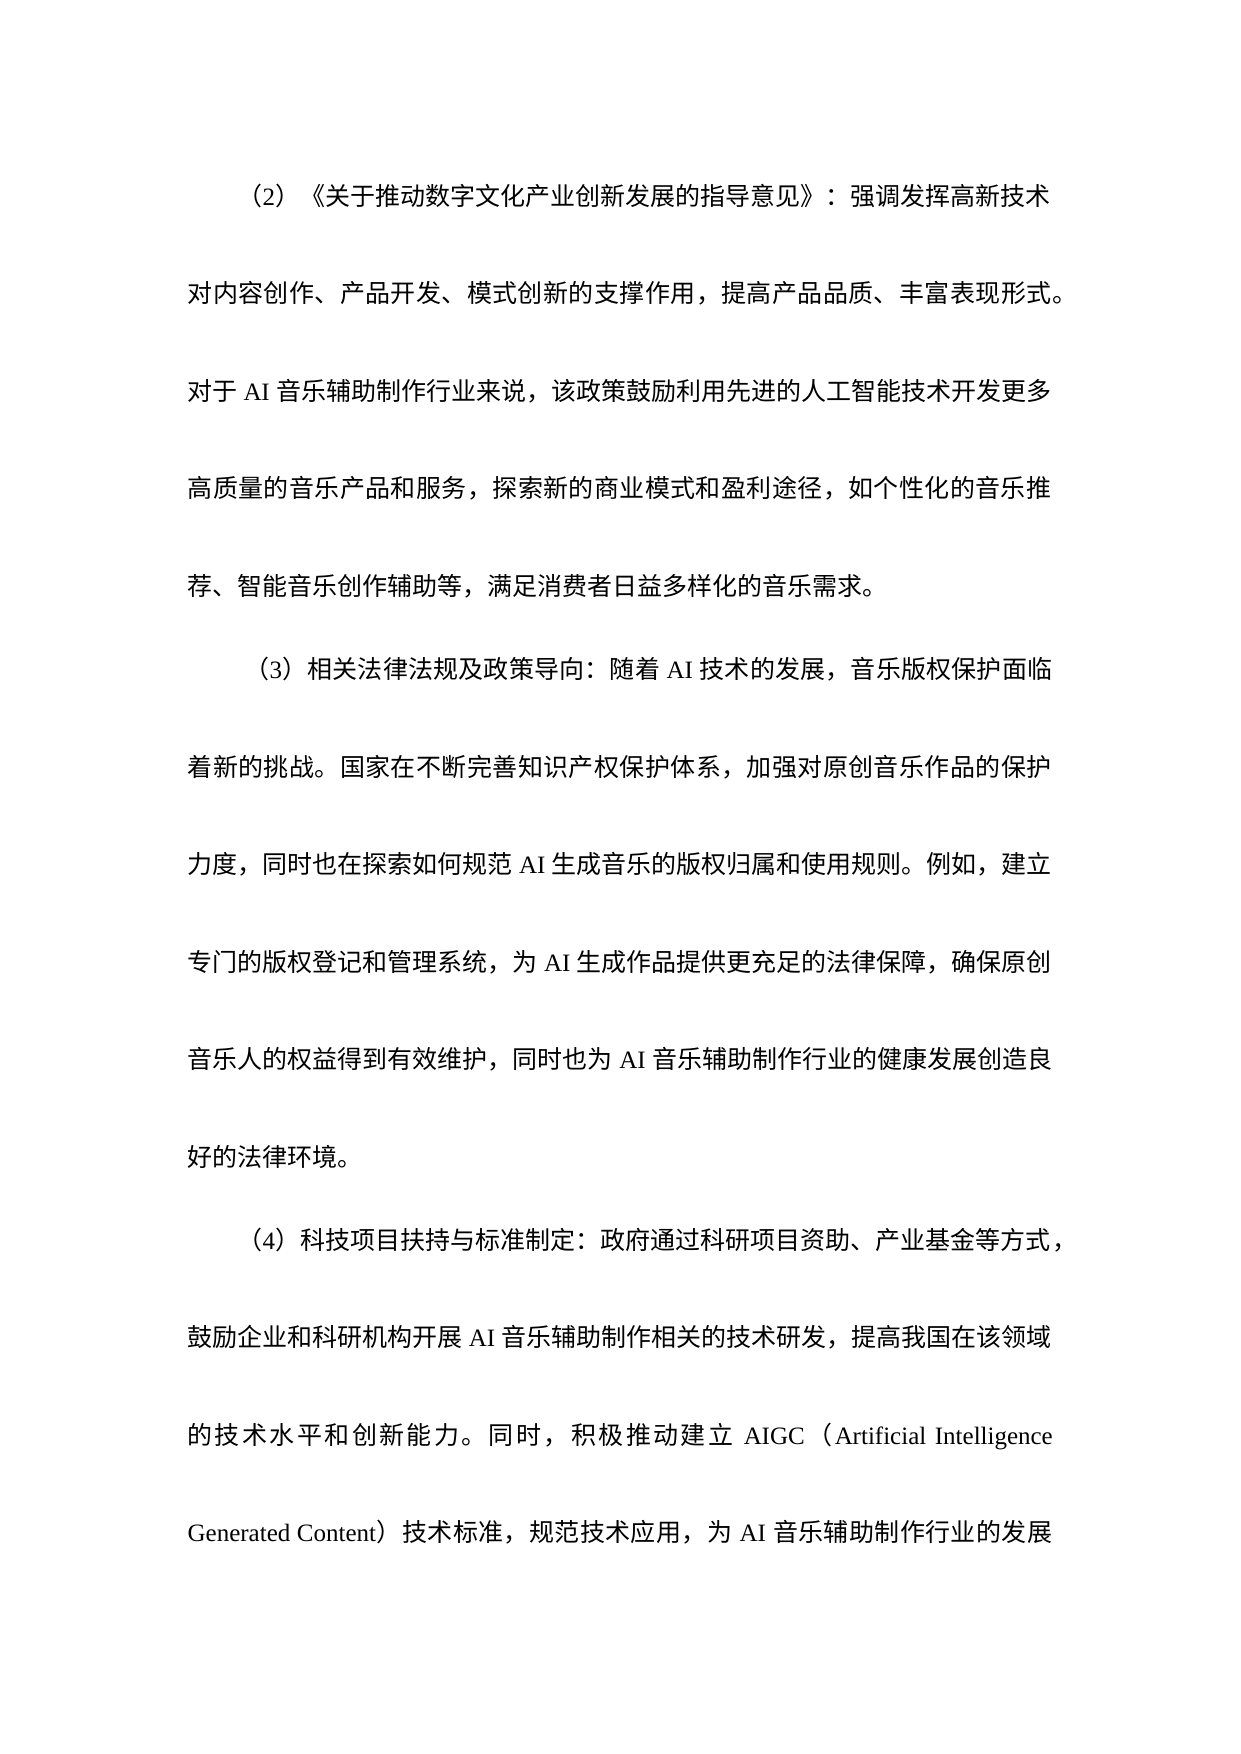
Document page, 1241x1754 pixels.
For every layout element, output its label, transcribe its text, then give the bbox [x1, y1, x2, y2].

text （3）相关法律法规及政策导向：随着 AI 技术的发展，音乐版权保护面临着新的挑战。国家在不断完善知识产权保护体系，加强对原创音乐作品的保护力度，同时也在探索如何规范 AI 生成音乐的版权归属和使用规则。例如，建立专门的版权登记和管理系统，为 AI 生成作品提供更充足的法律保障，确保原创音乐人的权益得到有效维护，同时也为 AI 音乐辅助制作行业的健康发展创造良好的法律环境。 [187, 635, 1053, 1188]
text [187, 1206, 1053, 1563]
text （2）《关于推动数字文化产业创新发展的指导意见》：强调发挥高新技术对内容创作、产品开发、模式创新的支撑作用，提高产品品质、丰富表现形式。对于 AI 音乐辅助制作行业来说，该政策鼓励利用先进的人工智能技术开发更多高质量的音乐产品和服务，探索新的商业模式和盈利途径，如个性化的音乐推荐、智能音乐创作辅助等，满足消费者日益多样化的音乐需求。 [187, 162, 1053, 617]
